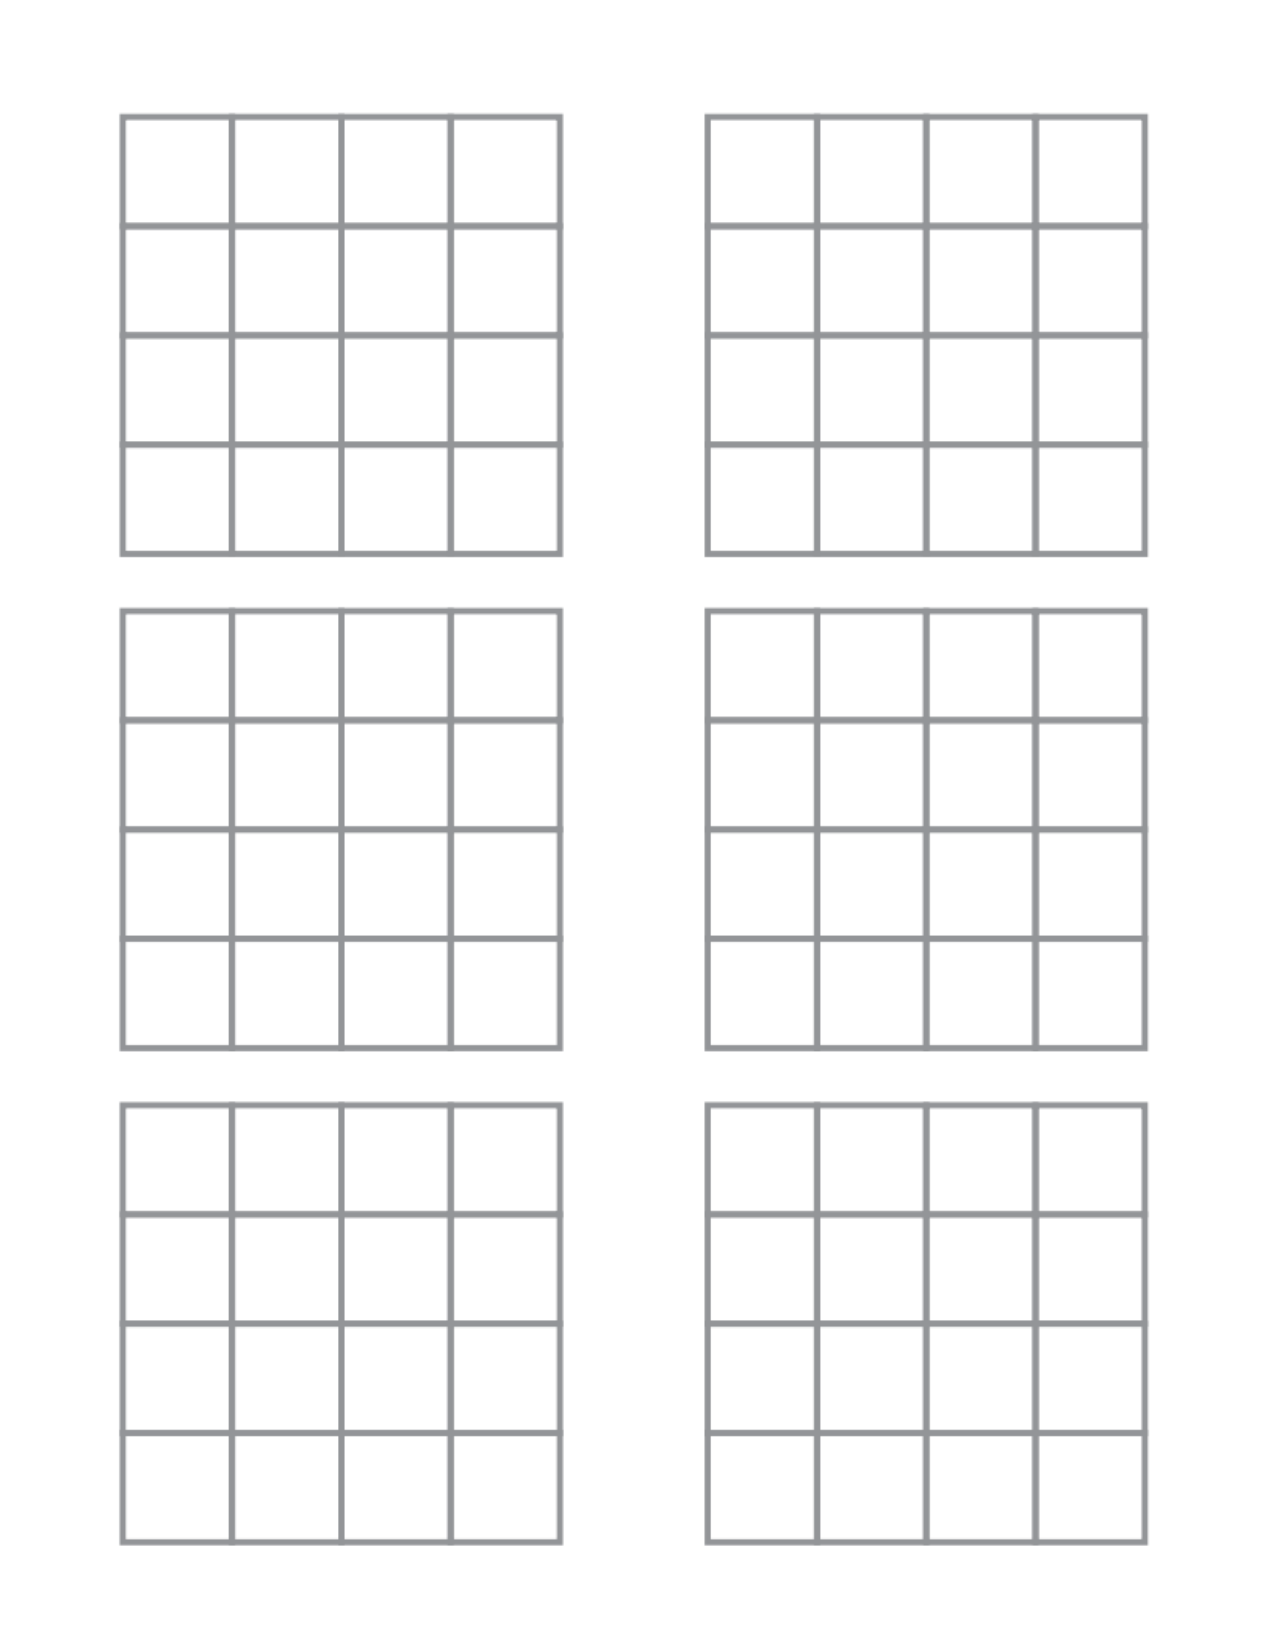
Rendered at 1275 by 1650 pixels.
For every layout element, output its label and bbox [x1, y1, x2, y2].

picture [96, 75, 1179, 1560]
